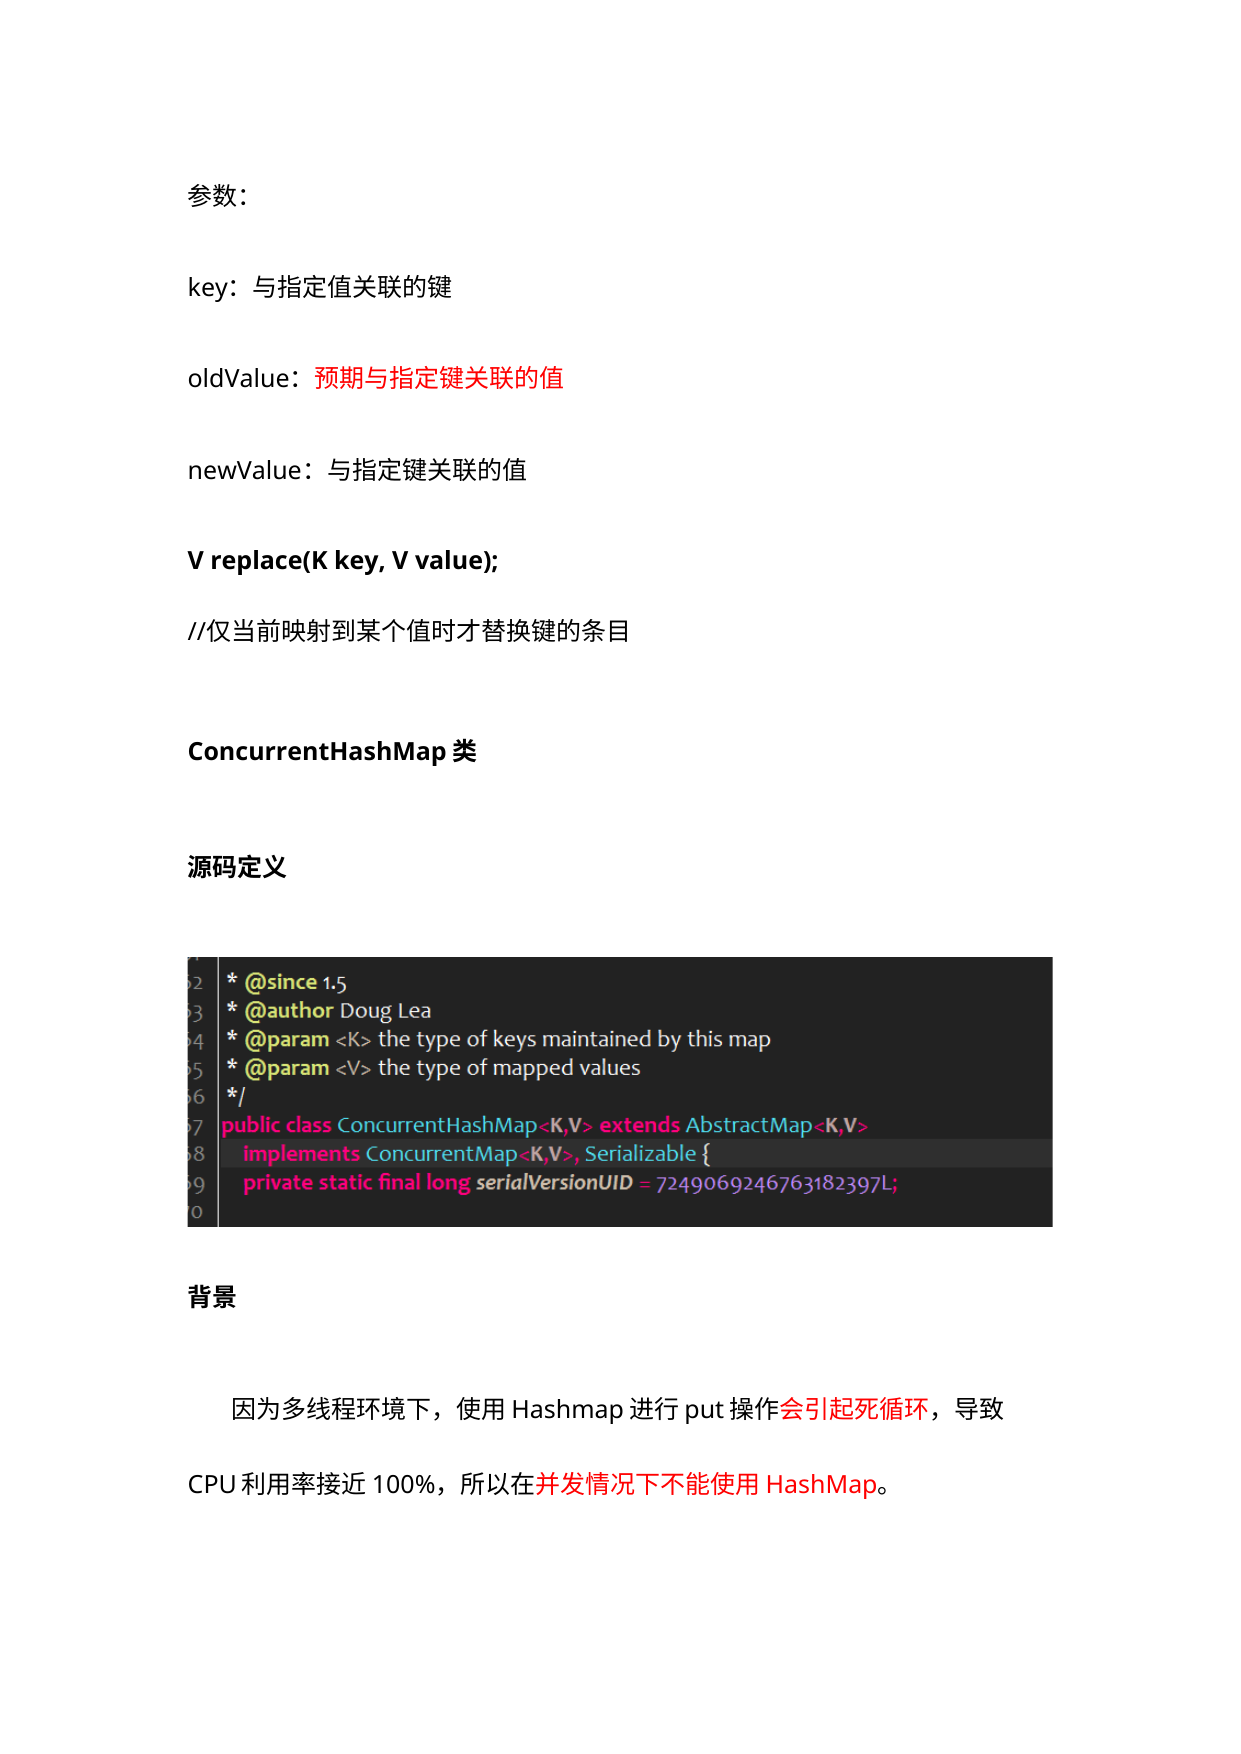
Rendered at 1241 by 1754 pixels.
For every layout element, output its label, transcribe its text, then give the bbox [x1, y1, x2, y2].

subtitle V replace(K key, V value); [187, 527, 1053, 592]
text 因为多线程环境下，使用Hashmap进行put操作会引起死循环，导致CPU利用率接近100%，所以在并发情况下不能使用HashMap。 [187, 1375, 1053, 1515]
text newValue：与指定键关联的值 [187, 436, 1053, 501]
text key：与指定值关联的键 [187, 253, 1053, 318]
subtitle 源码定义 [187, 833, 1053, 898]
text 参数： [187, 162, 1053, 227]
subtitle ConcurrentHashMap类 [187, 717, 1053, 782]
text //仅当前映射到某个值时才替换键的条目 [187, 597, 1053, 662]
subtitle 背景 [187, 1263, 1053, 1328]
text oldValue：预期与指定键关联的值 [187, 344, 1053, 409]
picture [187, 957, 1053, 1227]
